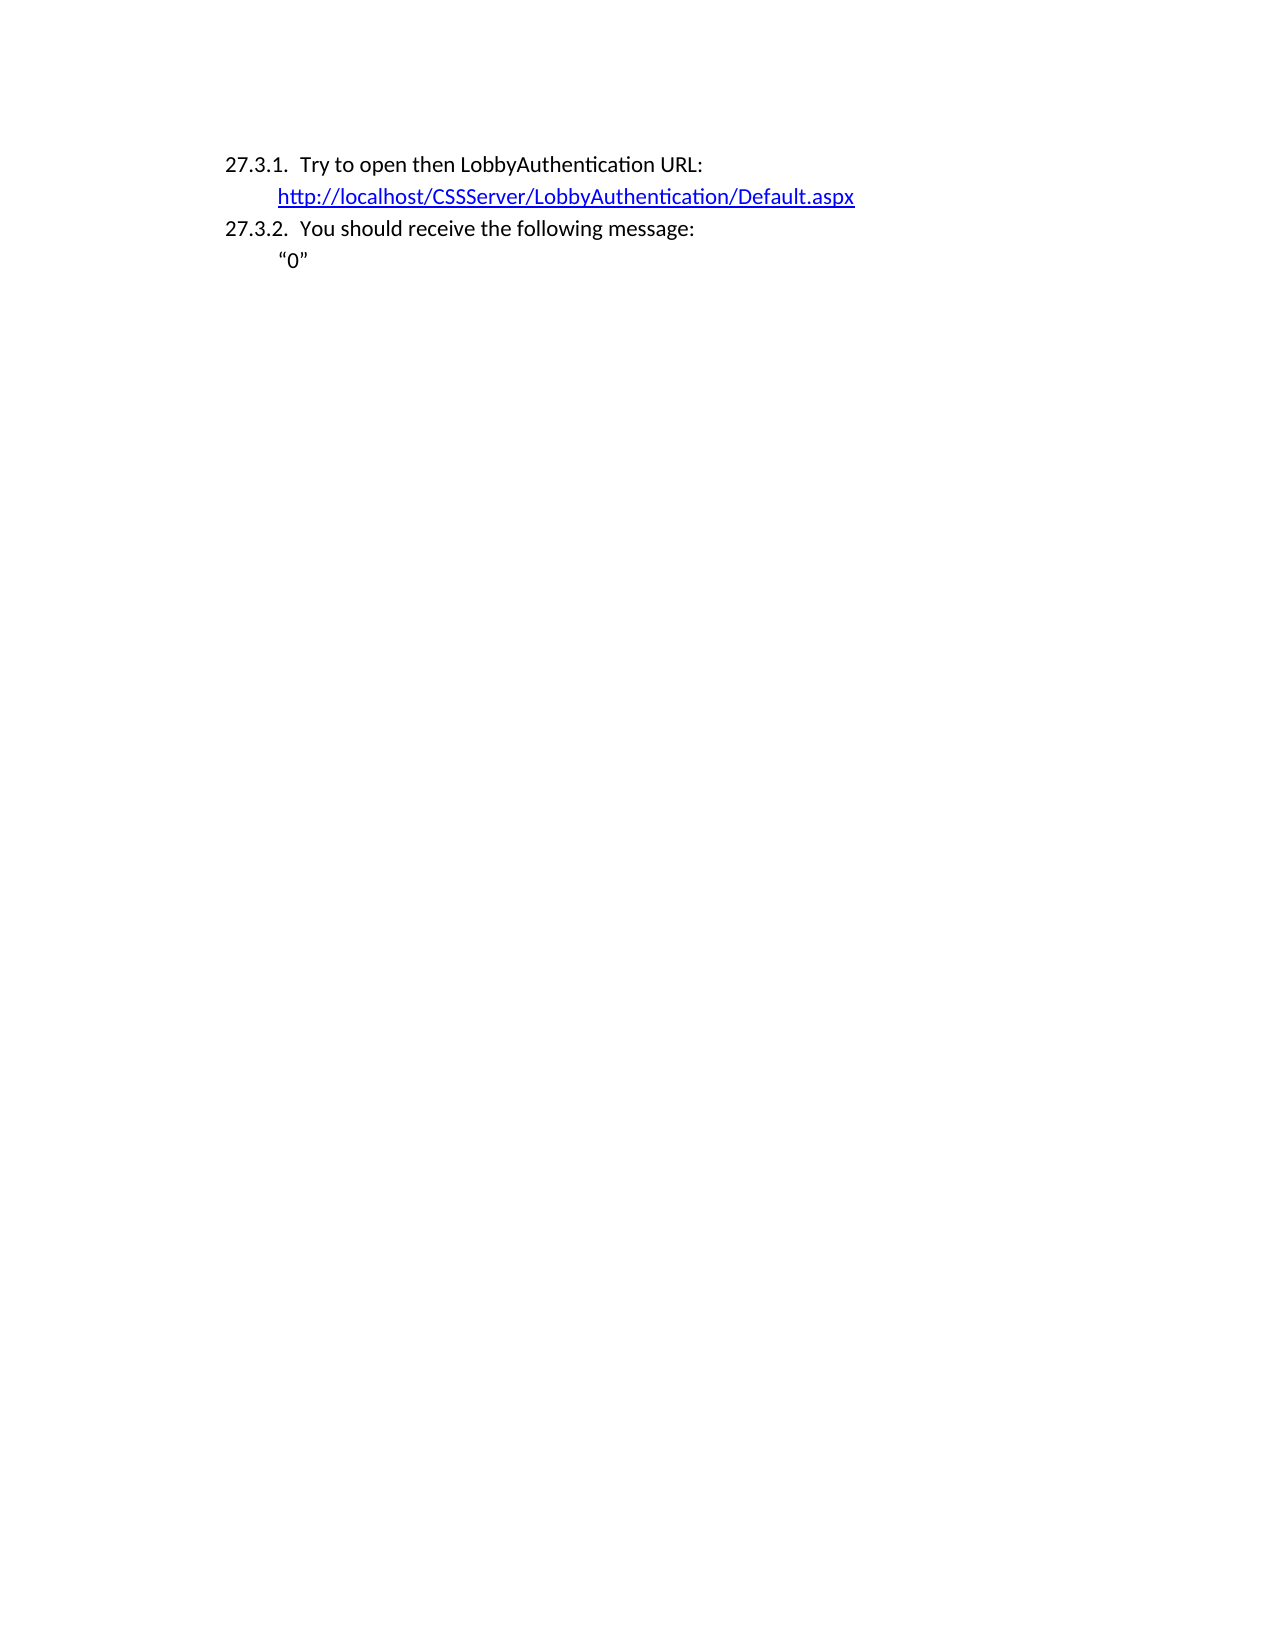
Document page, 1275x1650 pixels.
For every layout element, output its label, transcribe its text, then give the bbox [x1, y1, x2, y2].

list You should receive the following message: “0” [225, 214, 1125, 274]
list Try to open then LobbyAuthentication URL: http://localhost/CSSServer/LobbyAuthentication/Default.aspx [225, 150, 1125, 210]
